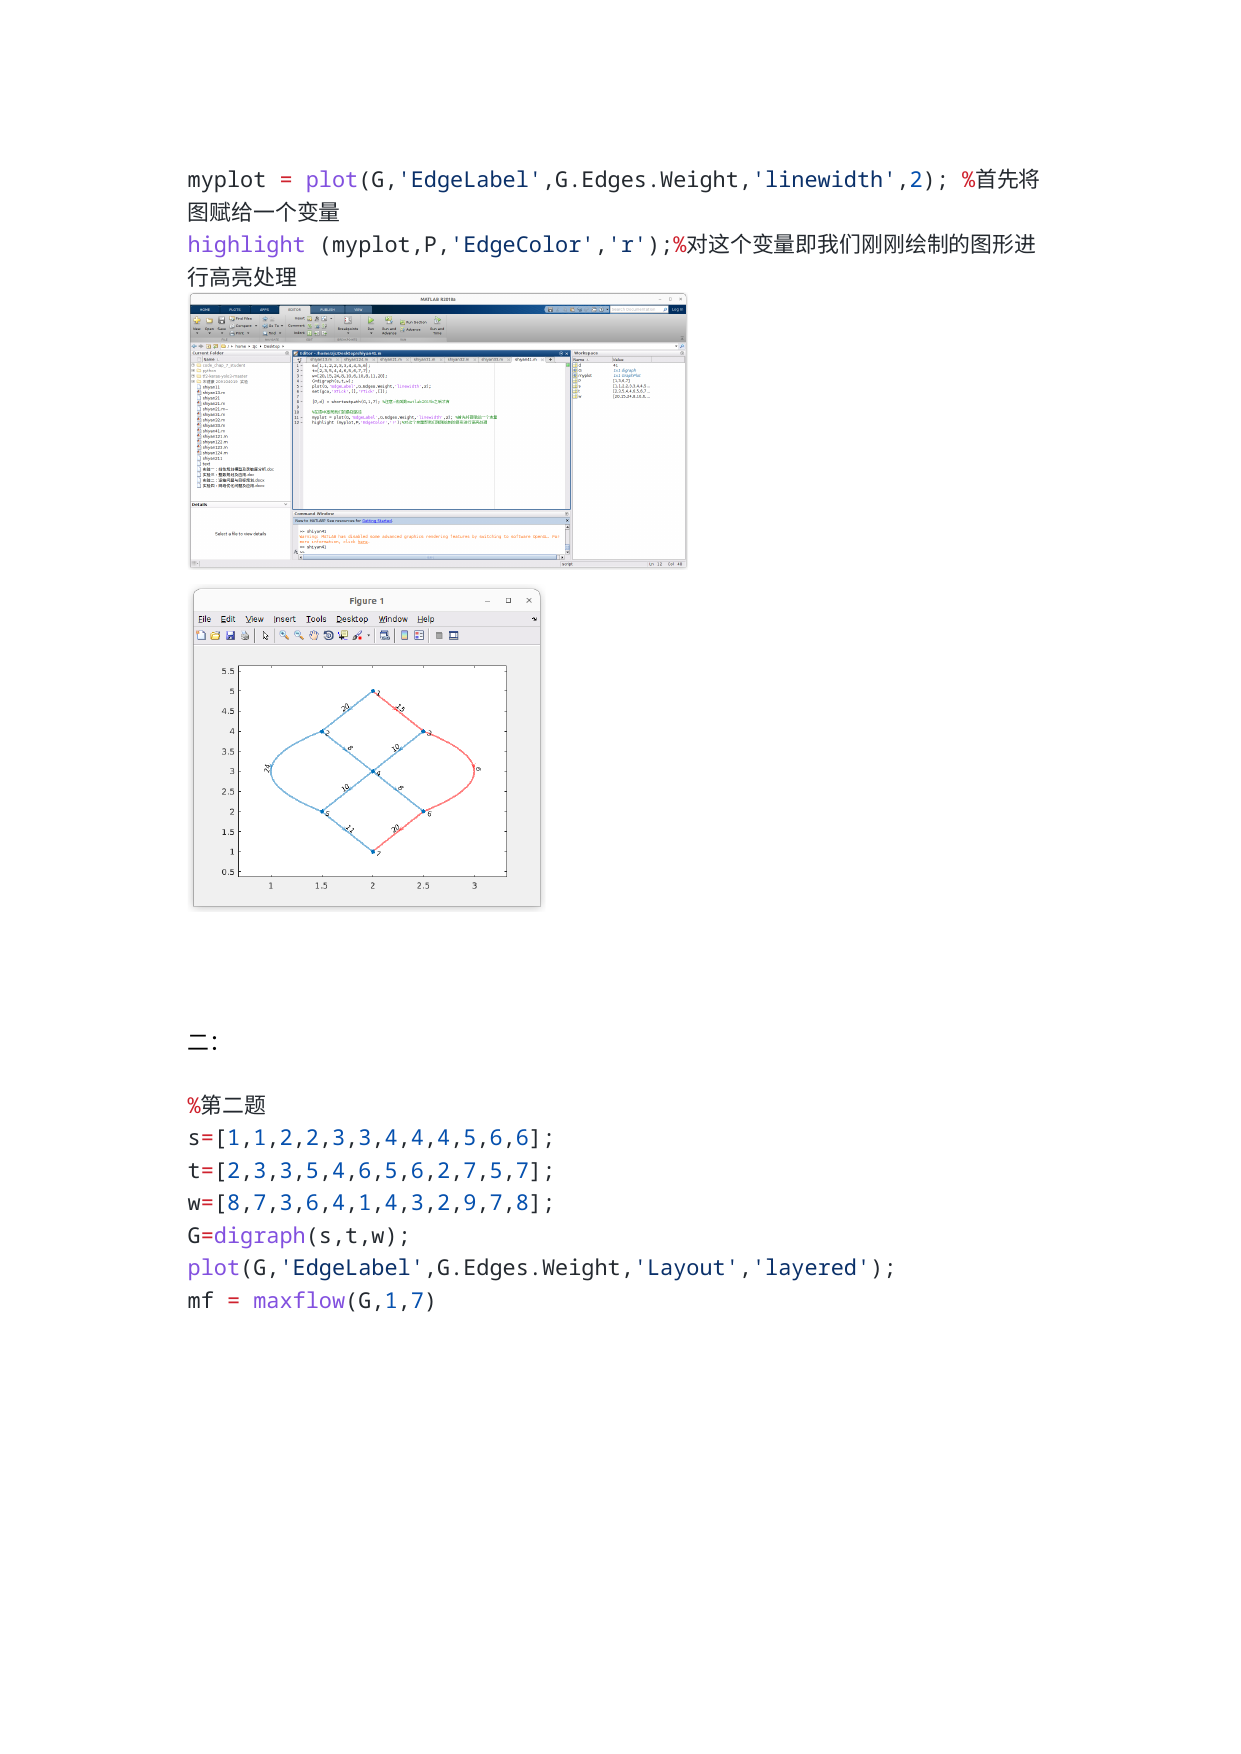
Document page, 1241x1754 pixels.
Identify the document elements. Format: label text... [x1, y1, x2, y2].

text s=[1,1,2,2,3,3,4,4,4,5,6,6]; [187, 1121, 1053, 1153]
text highlight (myplot,P,'EdgeColor','r');%对这个变量即我们刚刚绘制的图形进行高亮处理 [187, 227, 1053, 292]
picture [187, 292, 689, 570]
picture [187, 584, 546, 912]
text G=digraph(s,t,w); [187, 1218, 1053, 1251]
text plot(G,'EdgeLabel',G.Edges.Weight,'Layout','layered'); [187, 1251, 1053, 1283]
text mf = maxflow(G,1,7) [187, 1283, 1053, 1316]
text 二： [187, 1024, 1053, 1057]
text %第二题 [187, 1088, 1053, 1121]
text t=[2,3,3,5,4,6,5,6,2,7,5,7]; [187, 1153, 1053, 1186]
text myplot = plot(G,'EdgeLabel',G.Edges.Weight,'linewidth',2); %首先将图赋给一个变量 [187, 162, 1053, 227]
text w=[8,7,3,6,4,1,4,3,2,9,7,8]; [187, 1186, 1053, 1218]
